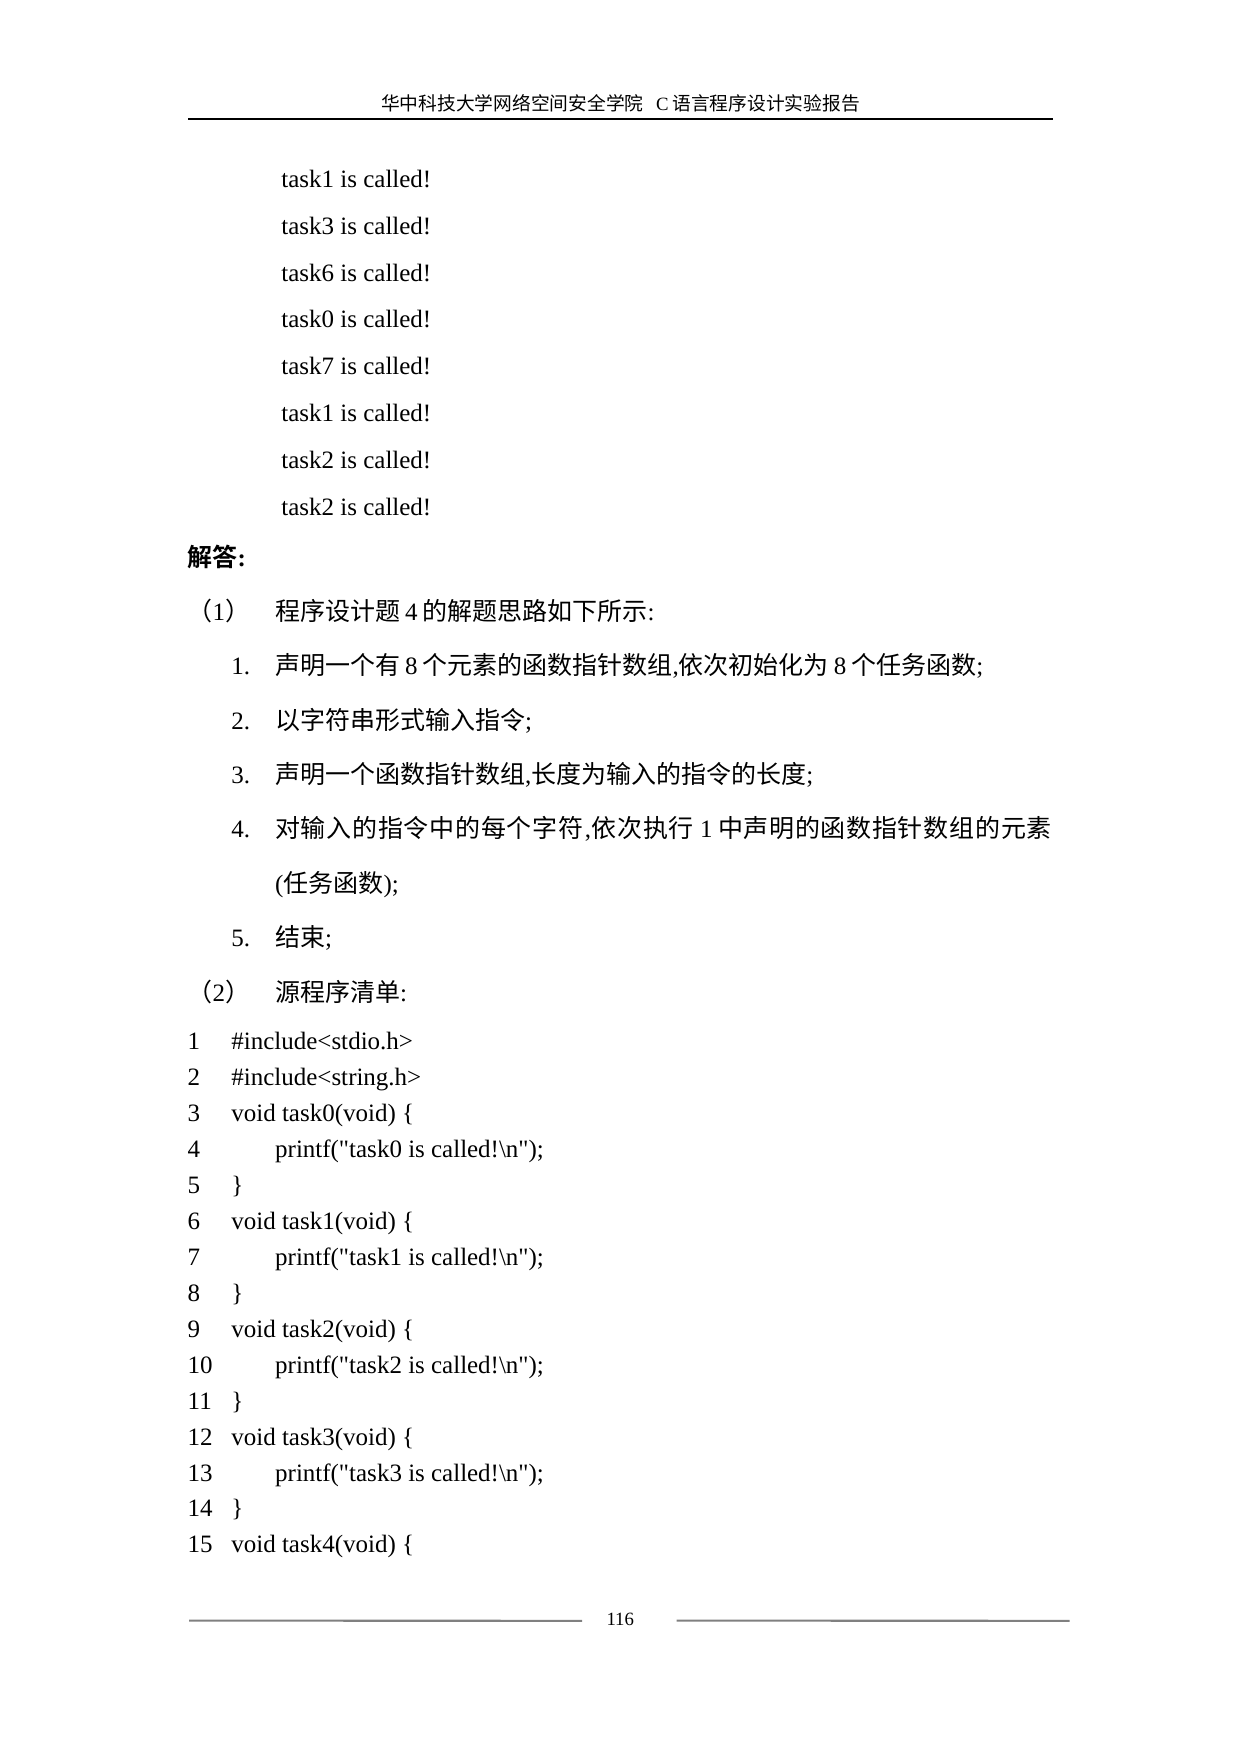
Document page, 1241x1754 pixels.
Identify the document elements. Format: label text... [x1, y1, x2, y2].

list printf("task1 is called!\n"); [187, 1242, 1053, 1271]
list printf("task2 is called!\n"); [187, 1350, 1053, 1378]
list } [187, 1493, 1053, 1522]
list 声明一个函数指针数组,长度为输入的指令的长度; [231, 754, 1053, 791]
list } [187, 1170, 1053, 1199]
list printf("task0 is called!\n"); [187, 1134, 1053, 1163]
list void task0(void) { [187, 1098, 1053, 1127]
list task2 is called! [231, 443, 1053, 476]
text 解答: [187, 537, 1053, 573]
list 以字符串形式输入指令; [231, 700, 1053, 736]
list task6 is called! [231, 256, 1053, 288]
list printf("task3 is called!\n"); [187, 1458, 1053, 1486]
list task1 is called! [231, 162, 1053, 194]
list task7 is called! [231, 349, 1053, 382]
list void task3(void) { [187, 1422, 1053, 1450]
list 程序设计题4的解题思路如下所示: [187, 591, 1053, 628]
list #include<string.h> [187, 1062, 1053, 1091]
list task2 is called! [231, 490, 1053, 523]
list void task1(void) { [187, 1206, 1053, 1235]
list 声明一个有8个元素的函数指针数组,依次初始化为8个任务函数; [231, 646, 1053, 682]
list task0 is called! [231, 303, 1053, 335]
list void task4(void) { [187, 1529, 1053, 1558]
list } [187, 1278, 1053, 1307]
list 源程序清单: [187, 972, 1053, 1008]
list 结束; [231, 918, 1053, 954]
list task1 is called! [231, 396, 1053, 429]
list void task2(void) { [187, 1314, 1053, 1343]
list } [187, 1386, 1053, 1414]
list task3 is called! [231, 209, 1053, 241]
list #include<stdio.h> [187, 1026, 1053, 1055]
list 对输入的指令中的每个字符,依次执行1中声明的函数指针数组的元素(任务函数); [231, 809, 1053, 899]
